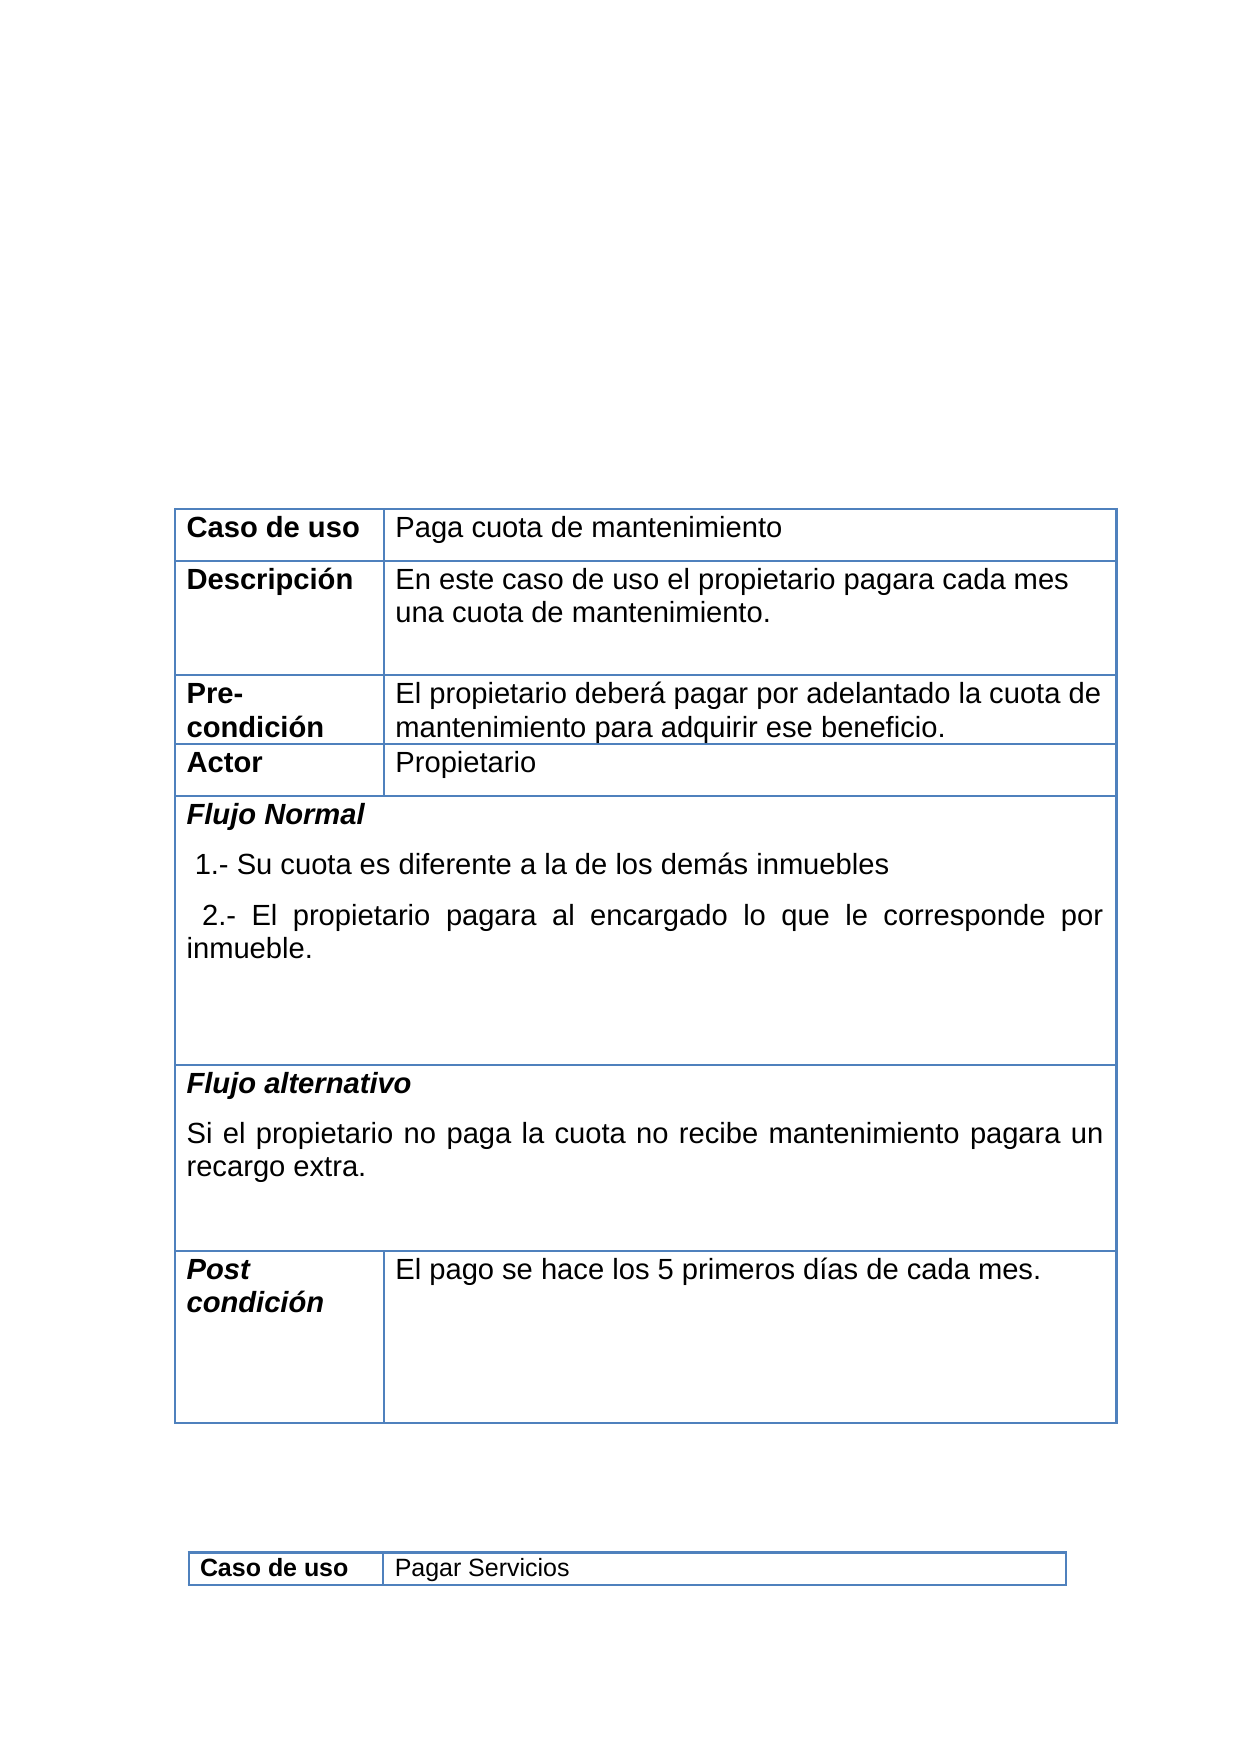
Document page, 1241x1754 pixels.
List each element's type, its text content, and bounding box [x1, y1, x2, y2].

table_cell Descripción [176, 562, 383, 674]
table_cell En este caso de uso el propietario pagara cada mes una cuota de mantenimiento. [385, 562, 1115, 674]
table_header Paga cuota de mantenimiento [385, 510, 1115, 560]
table_header Pagar Servicios [384, 1554, 1065, 1584]
table_cell Pre-condición [176, 676, 383, 743]
table_header Caso de uso [190, 1554, 382, 1584]
table_cell El pago se hace los 5 primeros días de cada mes. [385, 1252, 1115, 1422]
table_header Caso de uso [176, 510, 383, 560]
table_cell Post condición [176, 1252, 383, 1422]
table_cell Propietario [385, 745, 1115, 795]
table_cell Flujo Normal 1.- Su cuota es diferente a la de los demás inmuebles 2.- El propietario pagara al encargado lo que le corresponde por inmueble. [176, 797, 1115, 1064]
table_cell Actor [176, 745, 383, 795]
table_cell Flujo alternativo Si el propietario no paga la cuota no recibe mantenimiento pagara un recargo extra. [176, 1066, 1115, 1250]
table_cell El propietario deberá pagar por adelantado la cuota de mantenimiento para adquirir ese beneficio. [385, 676, 1115, 743]
